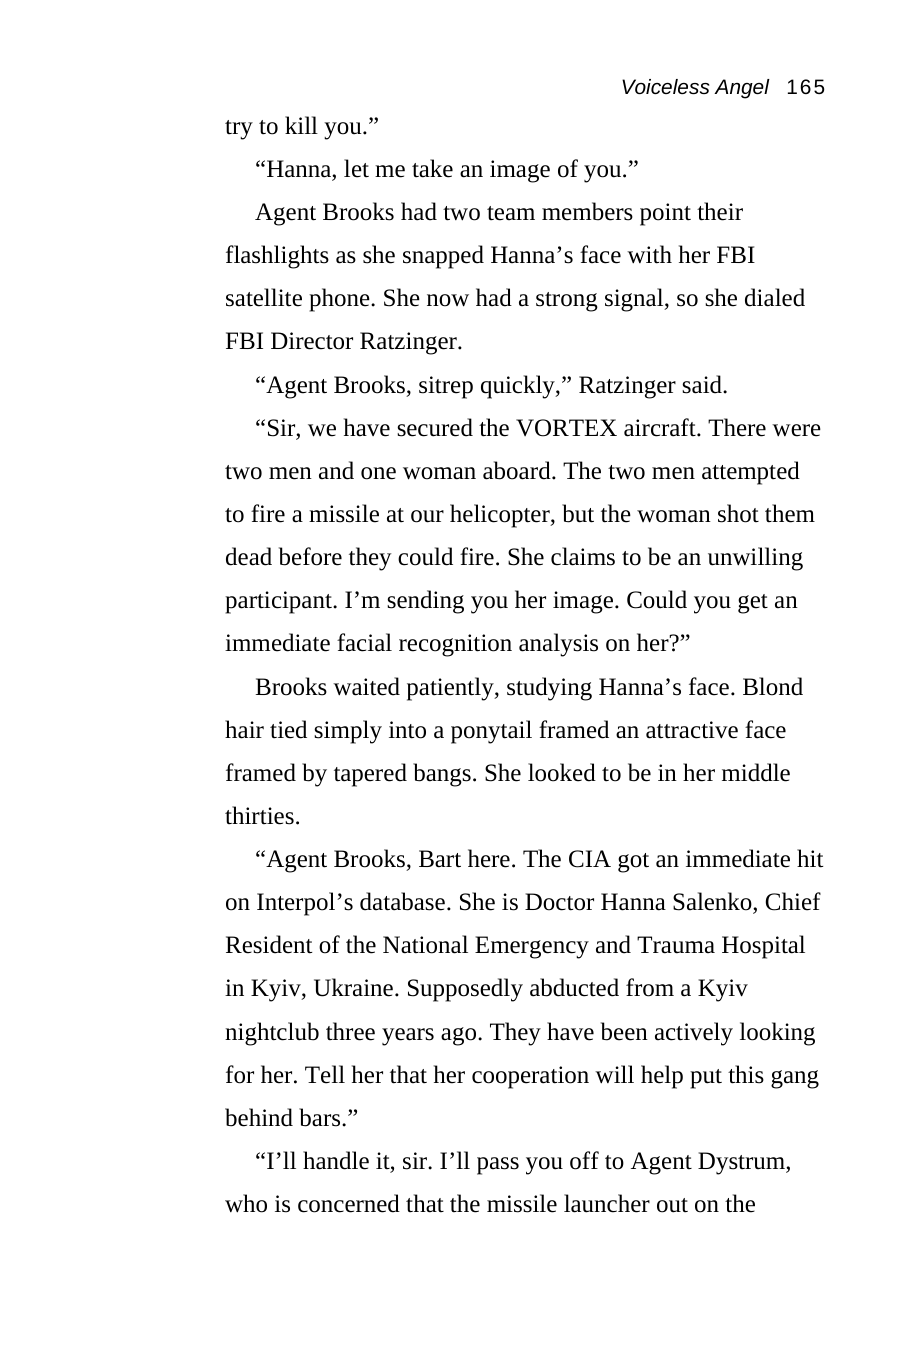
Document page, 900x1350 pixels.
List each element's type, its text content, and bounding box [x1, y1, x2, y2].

text said [225, 370, 825, 398]
